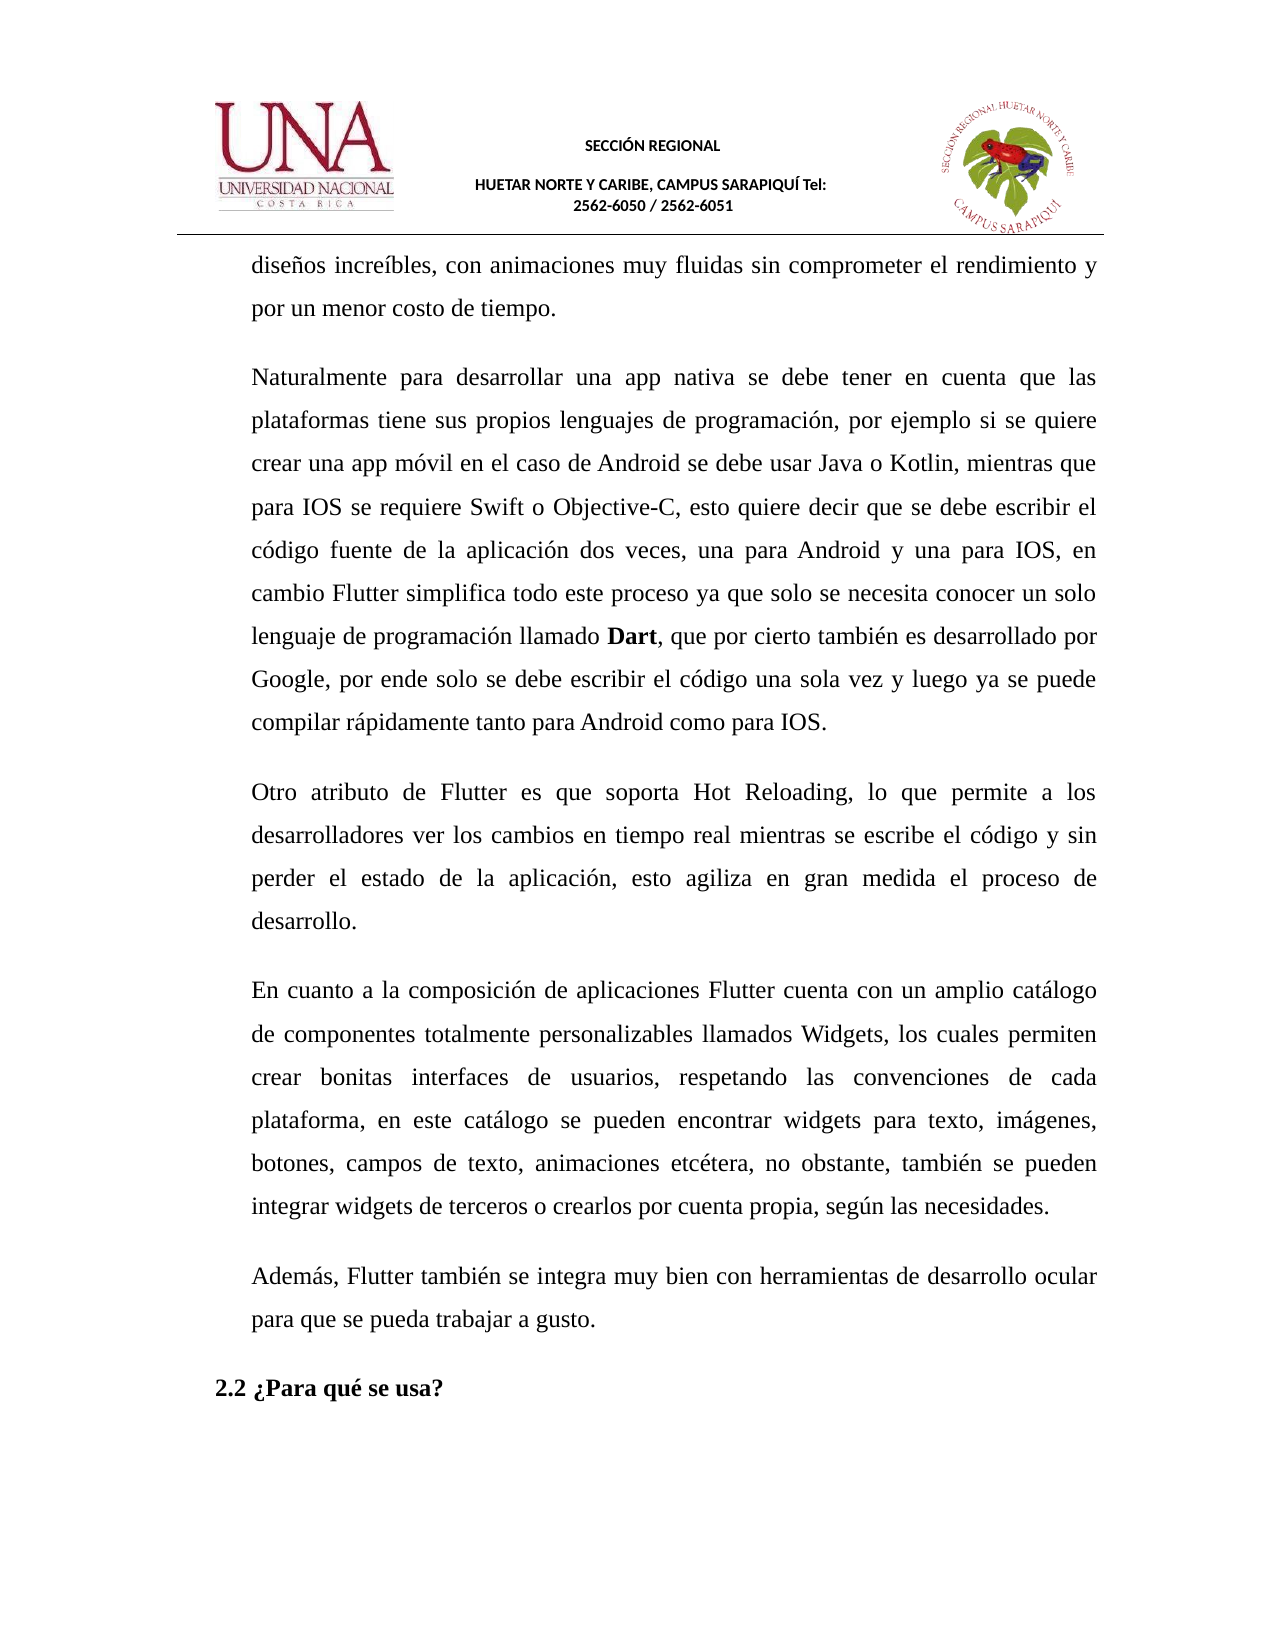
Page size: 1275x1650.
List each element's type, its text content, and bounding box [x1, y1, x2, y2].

text Otro atributo de Flutter es que soporta Hot Reloading, lo que permite a los desarrolladores ver los cambios en tiempo real mientras se escribe el código y sin perder el estado de la aplicación, esto agiliza en gran medida el proceso de desarrollo. [251, 777, 1098, 935]
picture [584, 131, 766, 148]
picture [941, 101, 1074, 148]
text Además, Flutter también se integra muy bien con herramientas de desarrollo ocular para que se pueda trabajar a gusto. [251, 1261, 1098, 1333]
text 2.2 ¿Para qué se usa? [177, 1373, 1098, 1402]
text En cuanto a la composición de aplicaciones Flutter cuenta con un amplio catálogo de componentes totalmente personalizables llamados Widgets, los cuales permiten crear bonitas interfaces de usuarios, respetando las convenciones de cada plataforma, en este catálogo se pueden encontrar widgets para texto, imágenes, botones, campos de texto, animaciones etcétera, no obstante, también se pueden integrar widgets de terceros o crearlos por cuenta propia, según las necesidades. [251, 976, 1098, 1220]
text Naturalmente para desarrollar una app nativa se debe tener en cuenta que las plataformas tiene sus propios lenguajes de programación, por ejemplo si se quiere crear una app móvil en el caso de Android se debe usar Java o Kotlin, mientras que para IOS se requiere Swift o Objective-C, esto quiere decir que se debe escribir el código fuente de la aplicación dos veces, una para Android y una para IOS, en cambio Flutter simplifica todo este proceso ya que solo se necesita conocer un solo lenguaje de programación llamado Dart, que por cierto también es desarrollado por Google, por ende solo se debe escribir el código una sola vez y luego ya se puede compilar rápidamente tanto para Android como para IOS. [251, 362, 1098, 736]
picture [213, 101, 394, 225]
